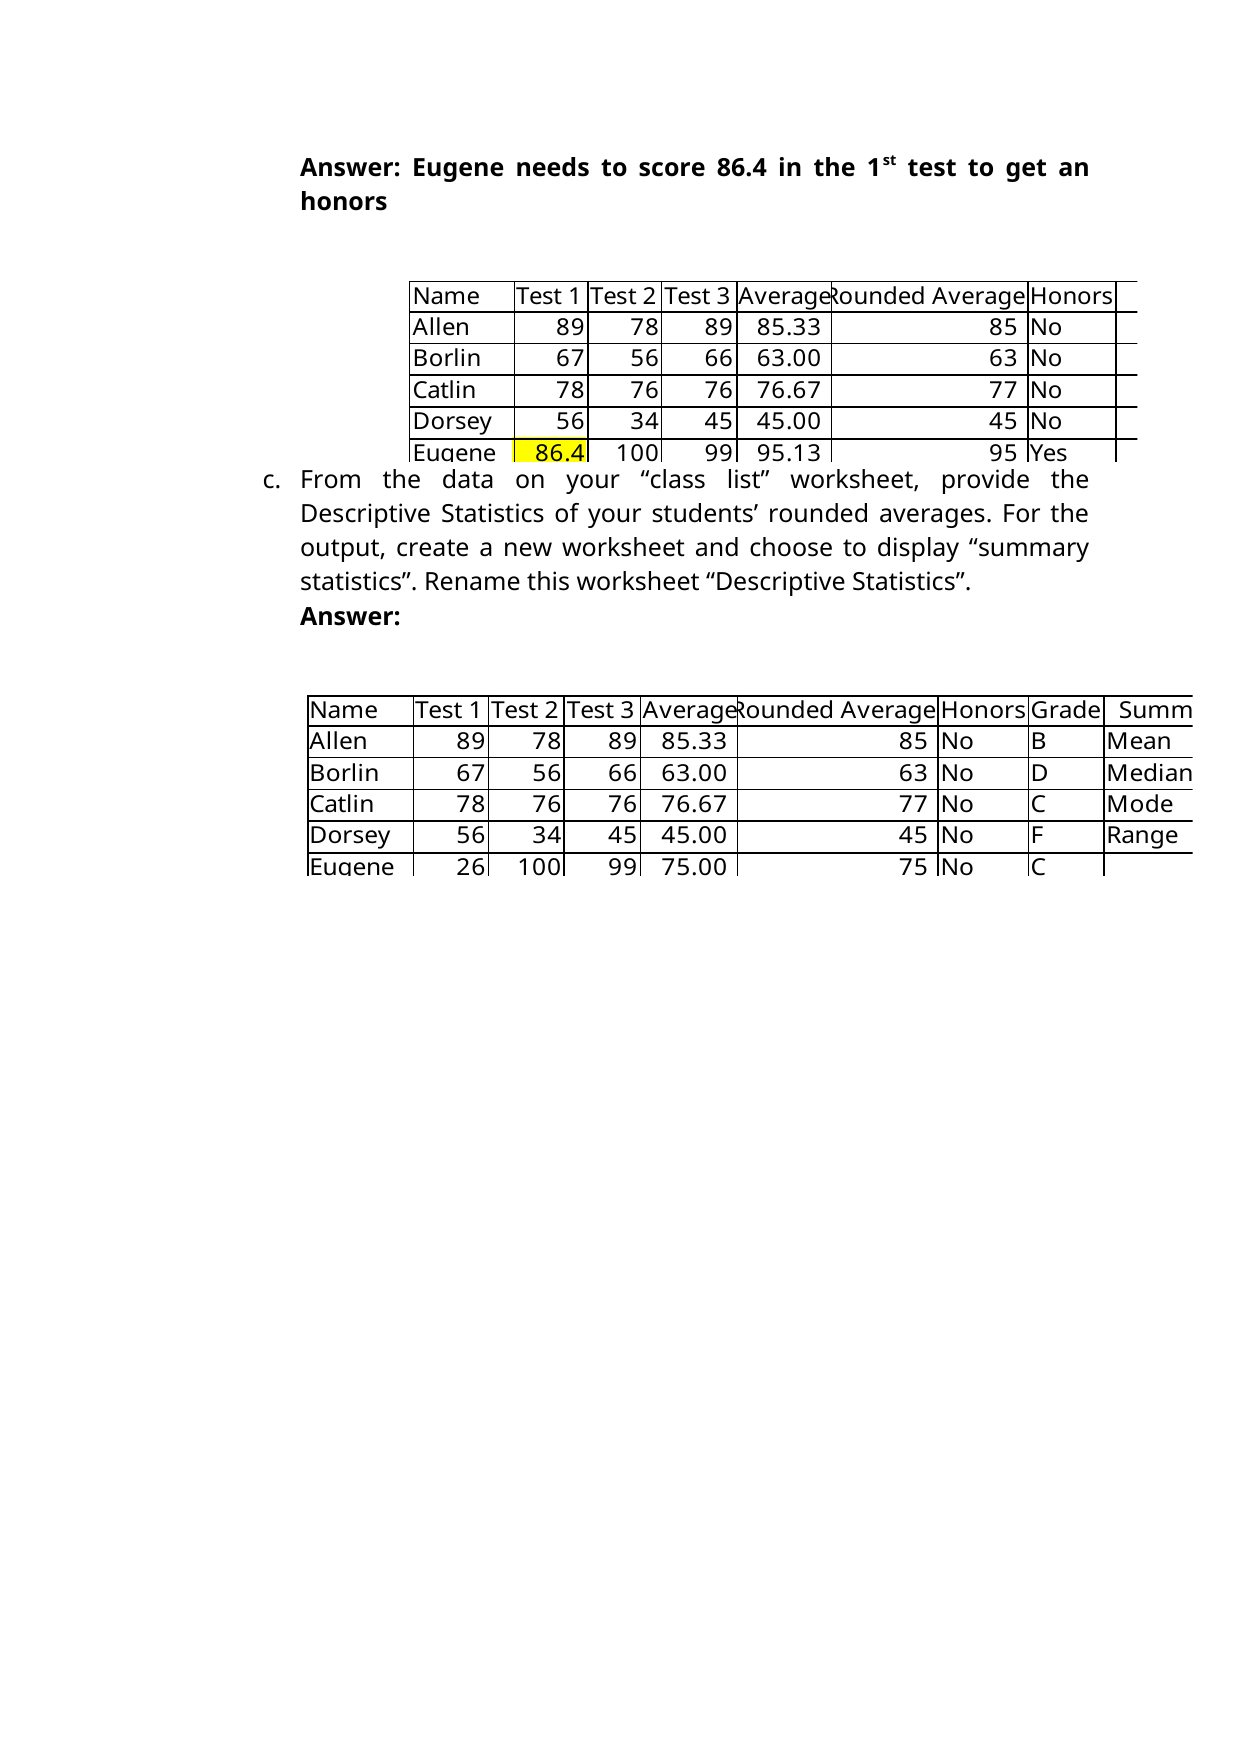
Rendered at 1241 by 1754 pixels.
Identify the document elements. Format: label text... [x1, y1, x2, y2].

list From the data on your “class list” worksheet, provide the Descriptive Statistics of your students’ rounded averages. For the output, create a new worksheet and choose to display “summary statistics”. Rename this worksheet “Descriptive Statistics”. [262, 462, 1090, 598]
text Answer: [262, 598, 1090, 632]
list Answer: Eugene needs to score 86.4 in the 1st test to get an honors [300, 150, 1090, 218]
